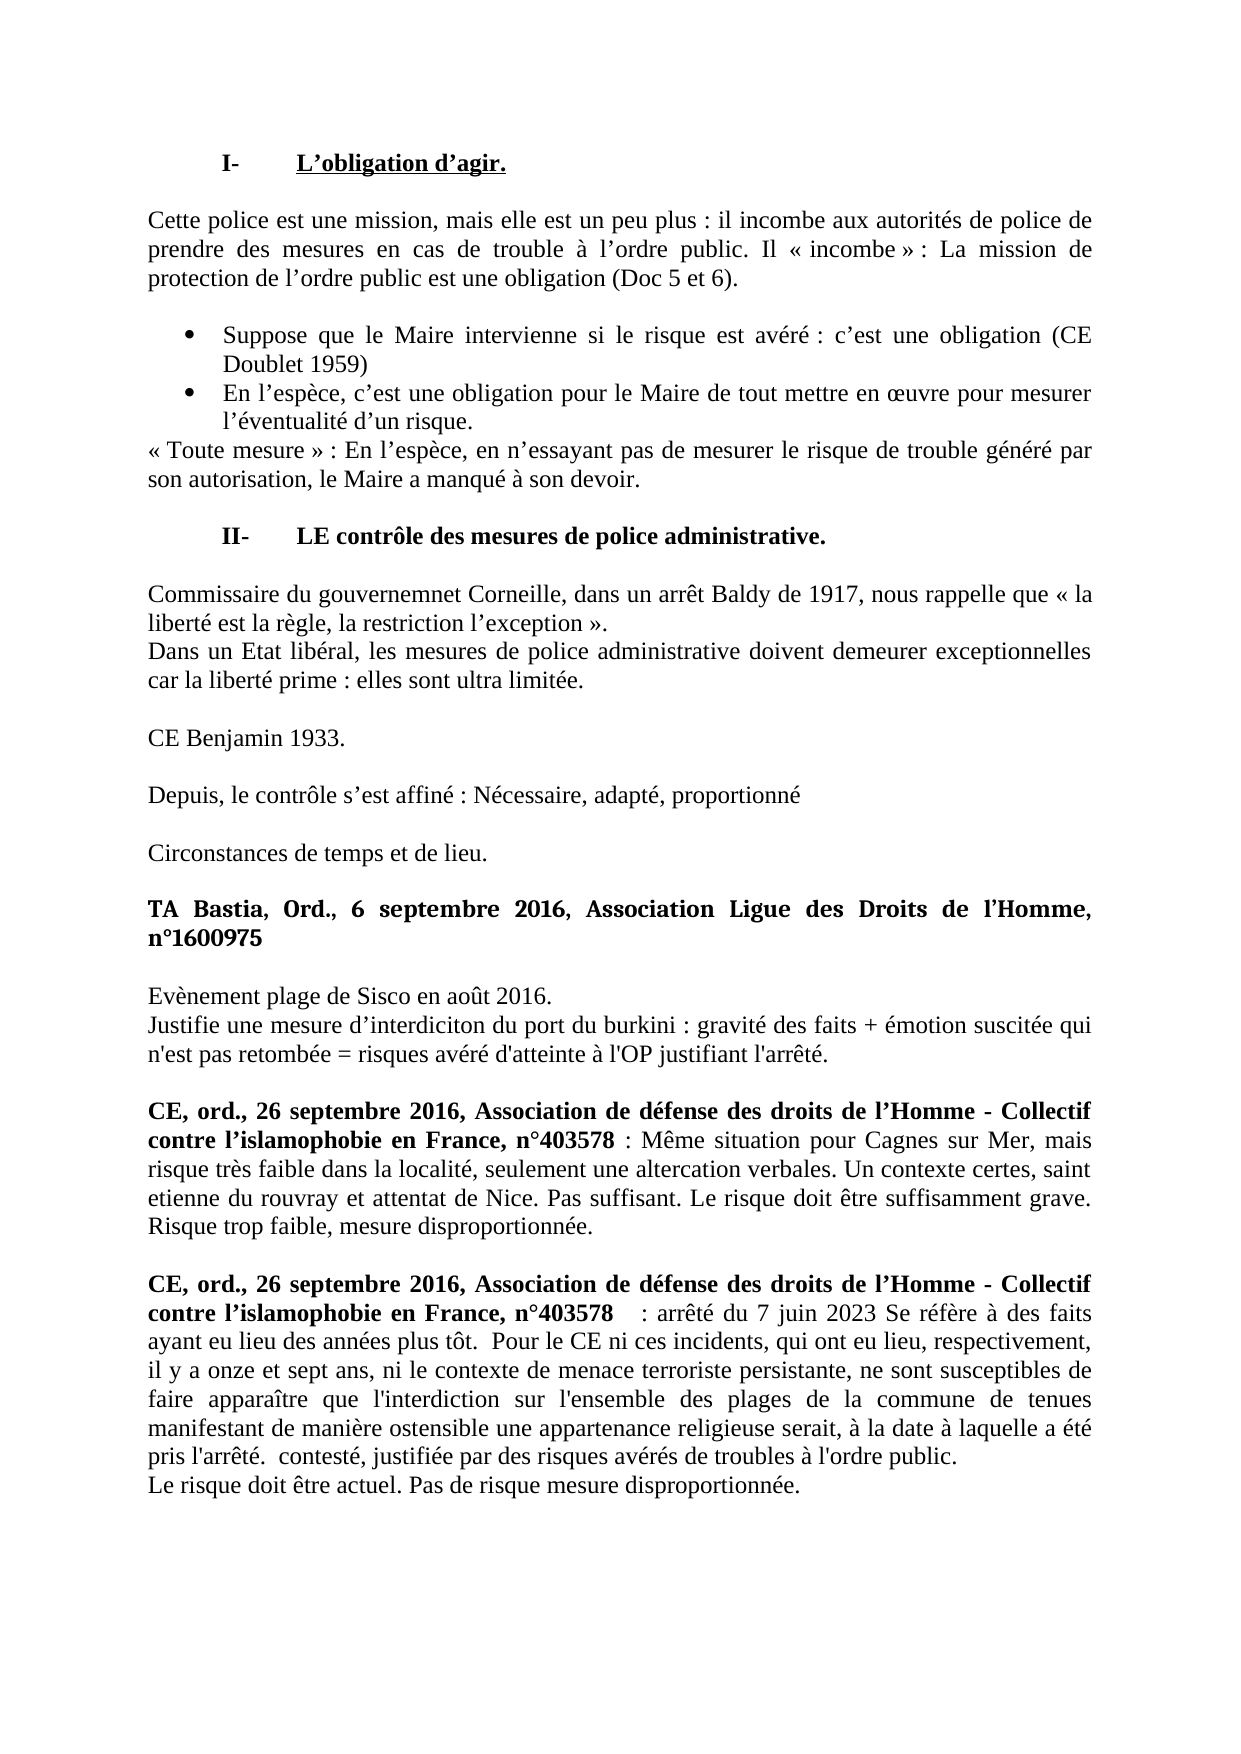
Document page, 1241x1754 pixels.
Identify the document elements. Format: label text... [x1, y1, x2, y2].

text Evènement plage de Sisco en août 2016. [148, 981, 1093, 1010]
list Suppose que le Maire intervienne si le risque est avéré : c’est une obligation (CE Doublet 1959) [185, 320, 1093, 378]
text Commissaire du gouvernemnet Corneille, dans un arrêt Baldy de 1917, nous rappelle que « la liberté est la règle, la restriction l’exception ». [148, 579, 1093, 636]
text Depuis, le contrôle s’est affiné : Nécessaire, adapté, proportionné [148, 780, 1093, 809]
text CE, ord., 26 septembre 2016, Association de défense des droits de l’Homme - Collectif contre l’islamophobie en France, n°403578 : arrêté du 7 juin 2023 Se réfère à des faits ayant eu lieu des années plus tôt. Pour le CE ni ces incidents, qui ont eu lieu, respectivement, il y a onze et sept ans, ni le contexte de menace terroriste persistante, ne sont susceptibles de faire apparaître que l'interdiction sur l'ensemble des plages de la commune de tenues manifestant de manière ostensible une appartenance religieuse serait, à la date à laquelle a été pris l'arrêté. contesté, justifiée par des risques avérés de troubles à l'ordre public. [148, 1269, 1093, 1470]
text « Toute mesure » : En l’espèce, en n’essayant pas de mesurer le risque de trouble généré par son autorisation, le Maire a manqué à son devoir. [148, 435, 1093, 493]
text CE, ord., 26 septembre 2016, Association de défense des droits de l’Homme - Collectif contre l’islamophobie en France, n°403578 : Même situation pour Cagnes sur Mer, mais risque très faible dans la localité, seulement une altercation verbales. Un contexte certes, saint etienne du rouvray et attentat de Nice. Pas suffisant. Le risque doit être suffisamment grave. Risque trop faible, mesure disproportionnée. [148, 1096, 1093, 1240]
list LE contrôle des mesures de police administrative. [221, 521, 1093, 550]
text CE Benjamin 1933. [148, 723, 1093, 751]
text Justifie une mesure d’interdiciton du port du burkini : gravité des faits + émotion suscitée qui n'est pas retombée = risques avéré d'atteinte à l'OP justifiant l'arrêté. [148, 1010, 1093, 1068]
list L’obligation d’agir. [221, 148, 1093, 176]
text Cette police est une mission, mais elle est un peu plus : il incombe aux autorités de police de prendre des mesures en cas de trouble à l’ordre public. Il « incombe » : La mission de protection de l’ordre public est une obligation (Doc 5 et 6). [148, 205, 1093, 291]
list En l’espèce, c’est une obligation pour le Maire de tout mettre en œuvre pour mesurer l’éventualité d’un risque. [185, 378, 1093, 435]
text Le risque doit être actuel. Pas de risque mesure disproportionnée. [148, 1470, 1093, 1499]
text TA Bastia, Ord., 6 septembre 2016, Association Ligue des Droits de l’Homme, n°1600975 [148, 895, 1093, 953]
text Dans un Etat libéral, les mesures de police administrative doivent demeurer exceptionnelles car la liberté prime : elles sont ultra limitée. [148, 636, 1093, 694]
text Circonstances de temps et de lieu. [148, 838, 1093, 866]
